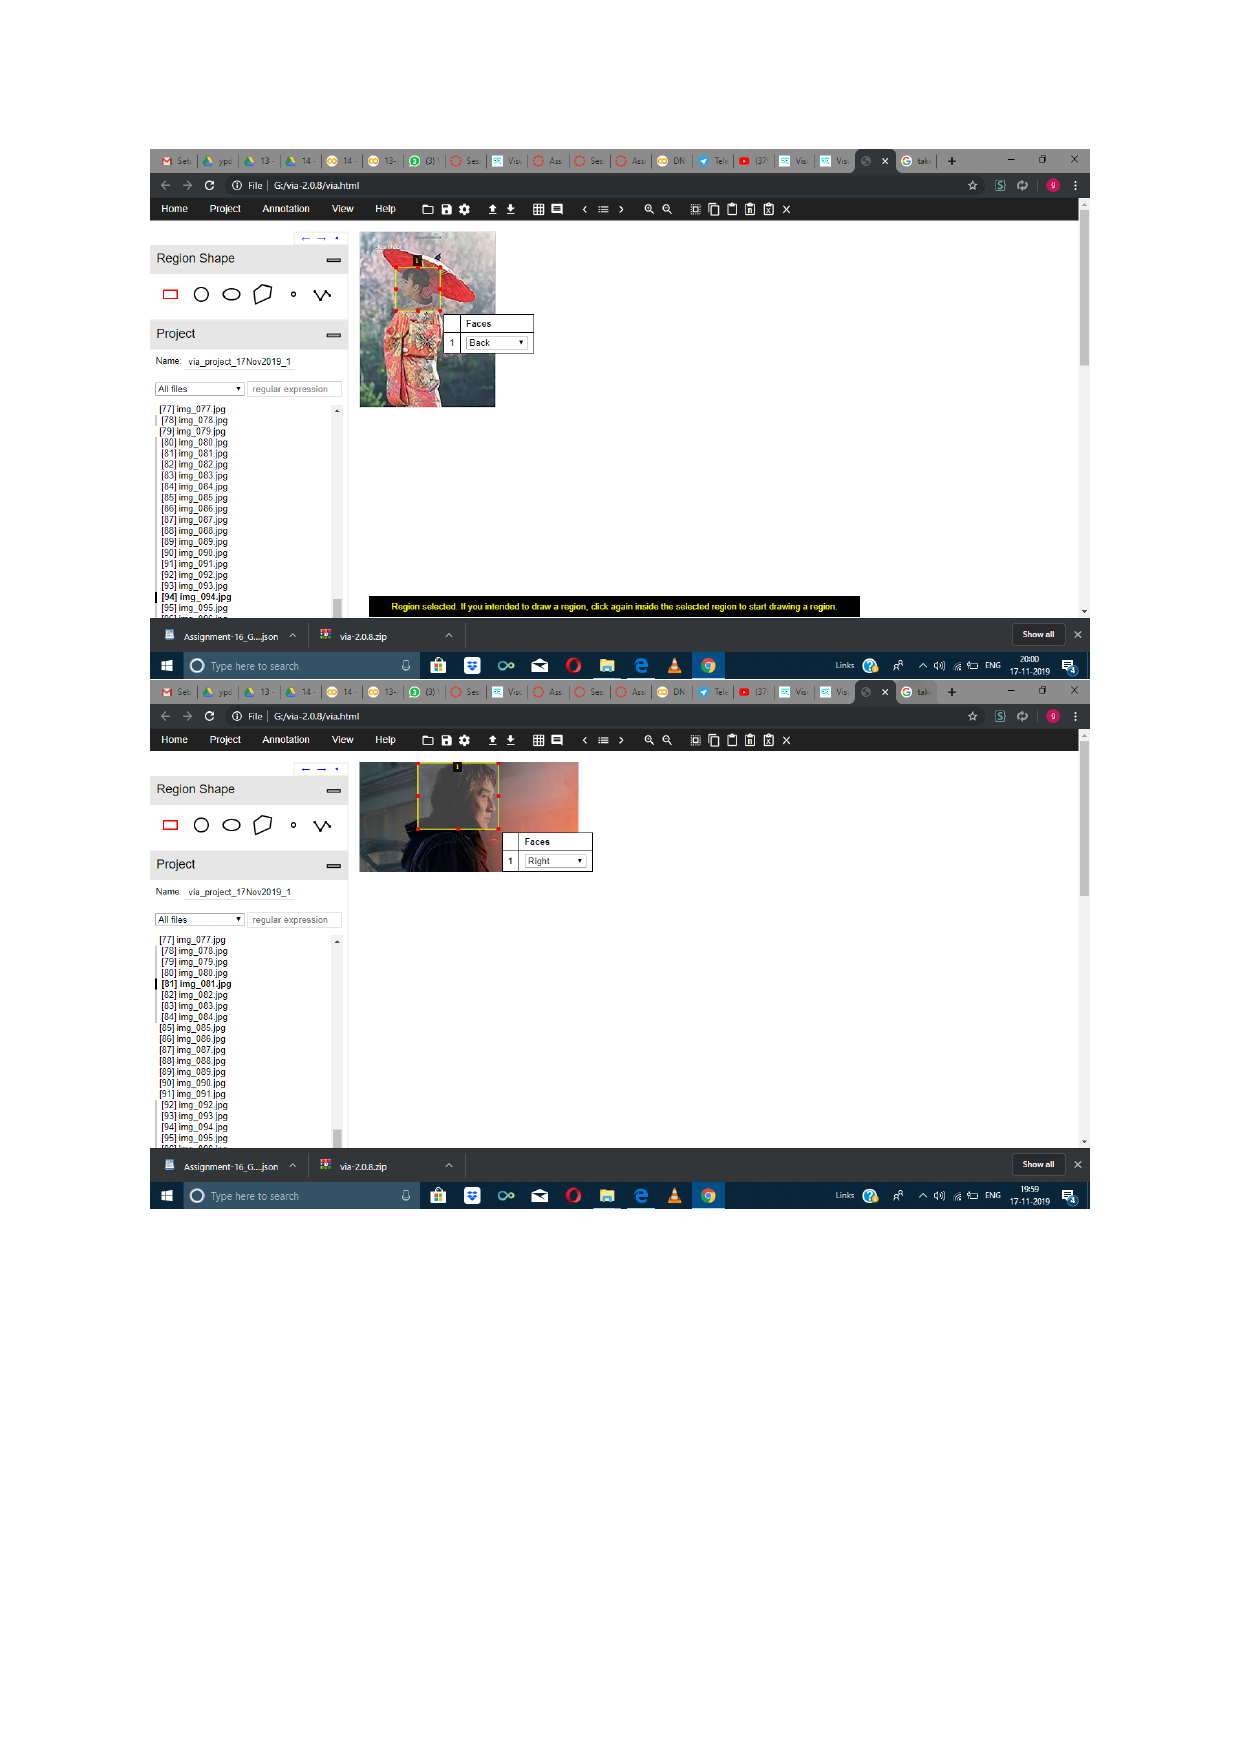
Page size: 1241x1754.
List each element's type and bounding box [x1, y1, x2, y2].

picture [150, 149, 1090, 679]
picture [150, 680, 1090, 1209]
